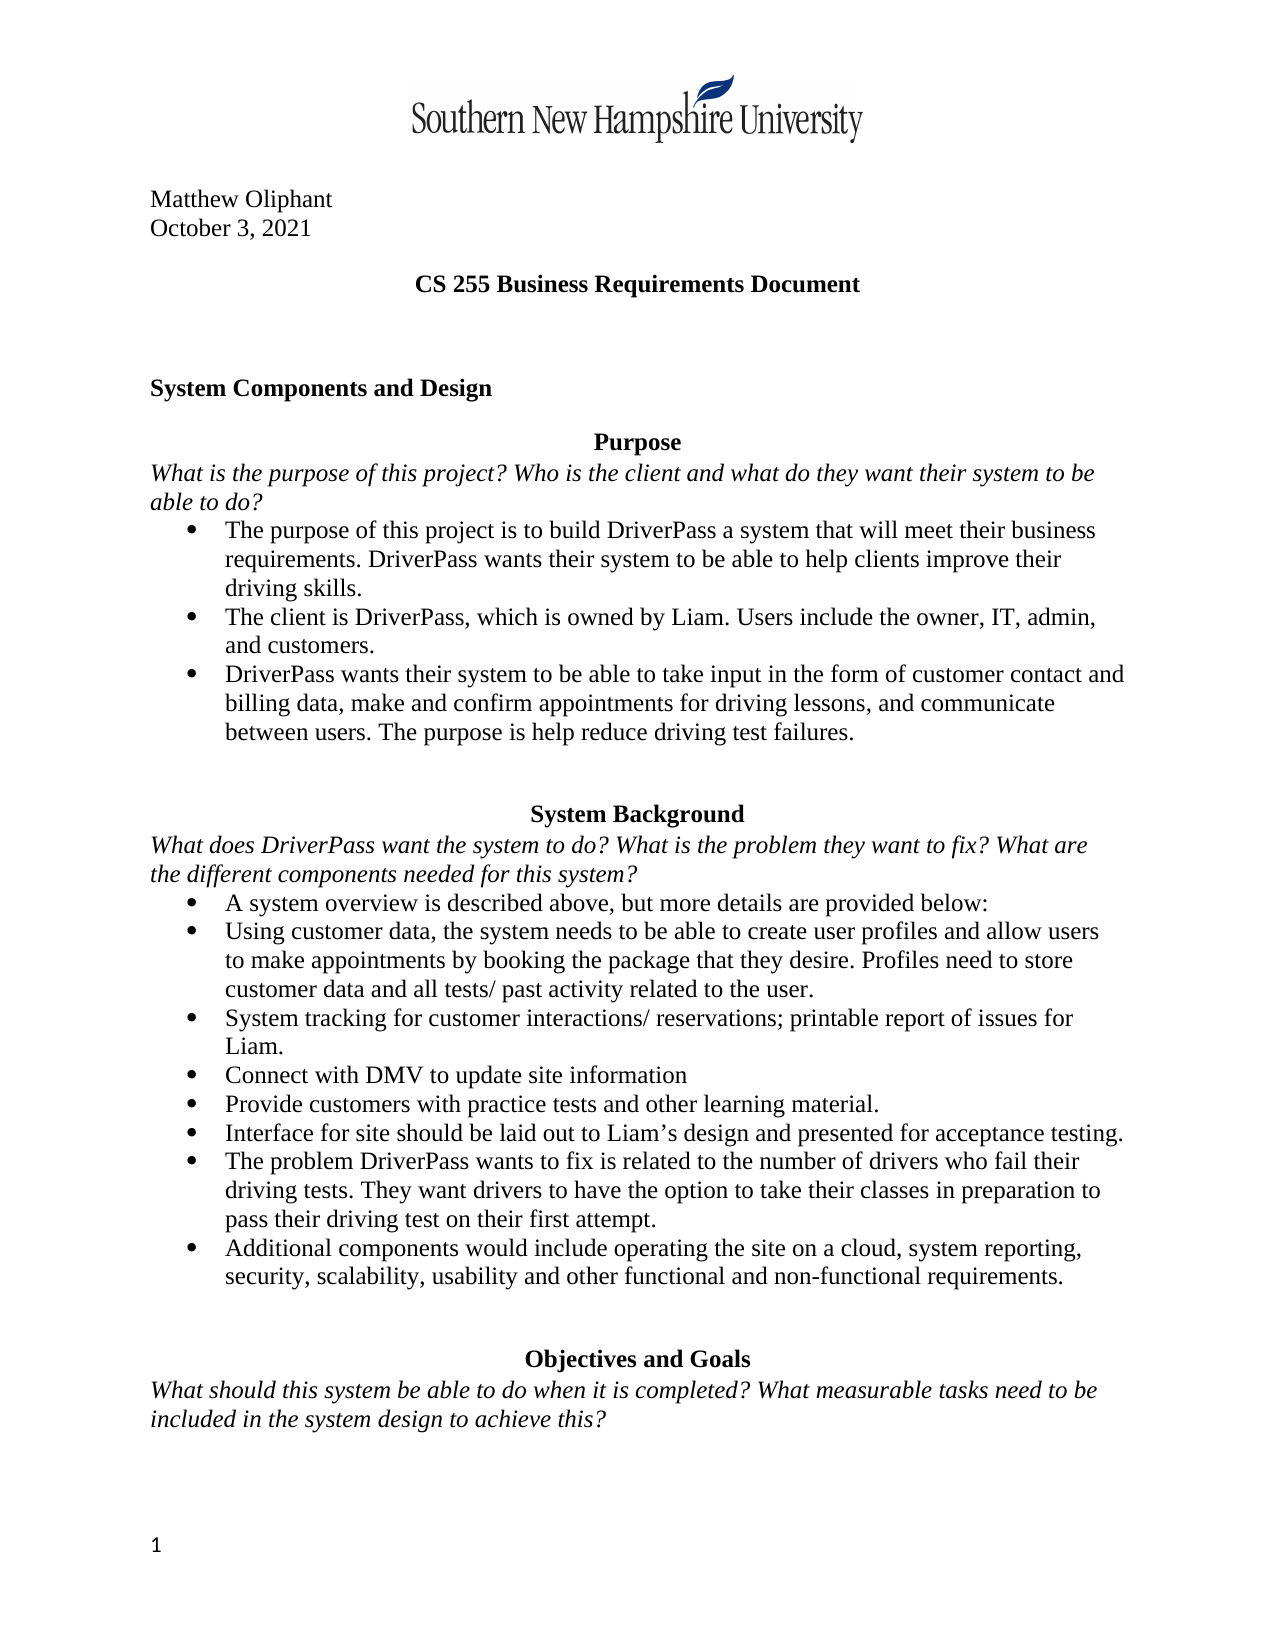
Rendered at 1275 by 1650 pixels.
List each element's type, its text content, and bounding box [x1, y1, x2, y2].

text What does DriverPass want the system to do? What is the problem they want to fix? What are the different components needed for this system? [150, 830, 1125, 888]
list The problem DriverPass wants to fix is related to the number of drivers who fail their driving tests. They want drivers to have the option to take their classes in preparation to pass their driving test on their first attempt. [187, 1146, 1125, 1233]
list System tracking for customer interactions/ reservations; printable report of issues for Liam. [187, 1003, 1125, 1060]
subtitle Objectives and Goals [150, 1344, 1125, 1373]
list The client is DriverPass, which is owned by Liam. Users include the owner, IT, admin, and customers. [187, 602, 1125, 659]
subtitle System Background [150, 799, 1125, 828]
subtitle CS 255 Business Requirements Document [150, 269, 1125, 297]
subtitle Purpose [150, 427, 1125, 456]
list Using customer data, the system needs to be able to create user profiles and allow users to make appointments by booking the package that they desire. Profiles need to store customer data and all tests/ past activity related to the user. [187, 916, 1125, 1003]
subtitle System Components and Design [150, 373, 1125, 402]
subtitle Matthew Oliphant [150, 184, 1125, 213]
list A system overview is described above, but more details are provided below: [187, 888, 1125, 916]
text What should this system be able to do when it is completed? What measurable tasks need to be included in the system design to achieve this? [150, 1375, 1125, 1432]
list DriverPass wants their system to be able to take input in the form of customer contact and billing data, make and confirm appointments for driving lessons, and communicate between users. The purpose is help reduce driving test failures. [187, 659, 1125, 745]
list Additional components would include operating the site on a cloud, system reporting, security, scalability, usability and other functional and non-functional requirements. [187, 1233, 1125, 1290]
list Provide customers with practice tests and other learning material. [187, 1089, 1125, 1118]
text October 3, 2021 [150, 213, 1125, 241]
picture [412, 75, 863, 143]
text What is the purpose of this project? Who is the client and what do they want their system to be able to do? [150, 458, 1125, 515]
list Connect with DMV to update site information [187, 1060, 1125, 1089]
list The purpose of this project is to build DriverPass a system that will meet their business requirements. DriverPass wants their system to be able to help clients improve their driving skills. [187, 515, 1125, 602]
list Interface for site should be laid out to Liam’s design and presented for acceptance testing. [187, 1118, 1125, 1146]
